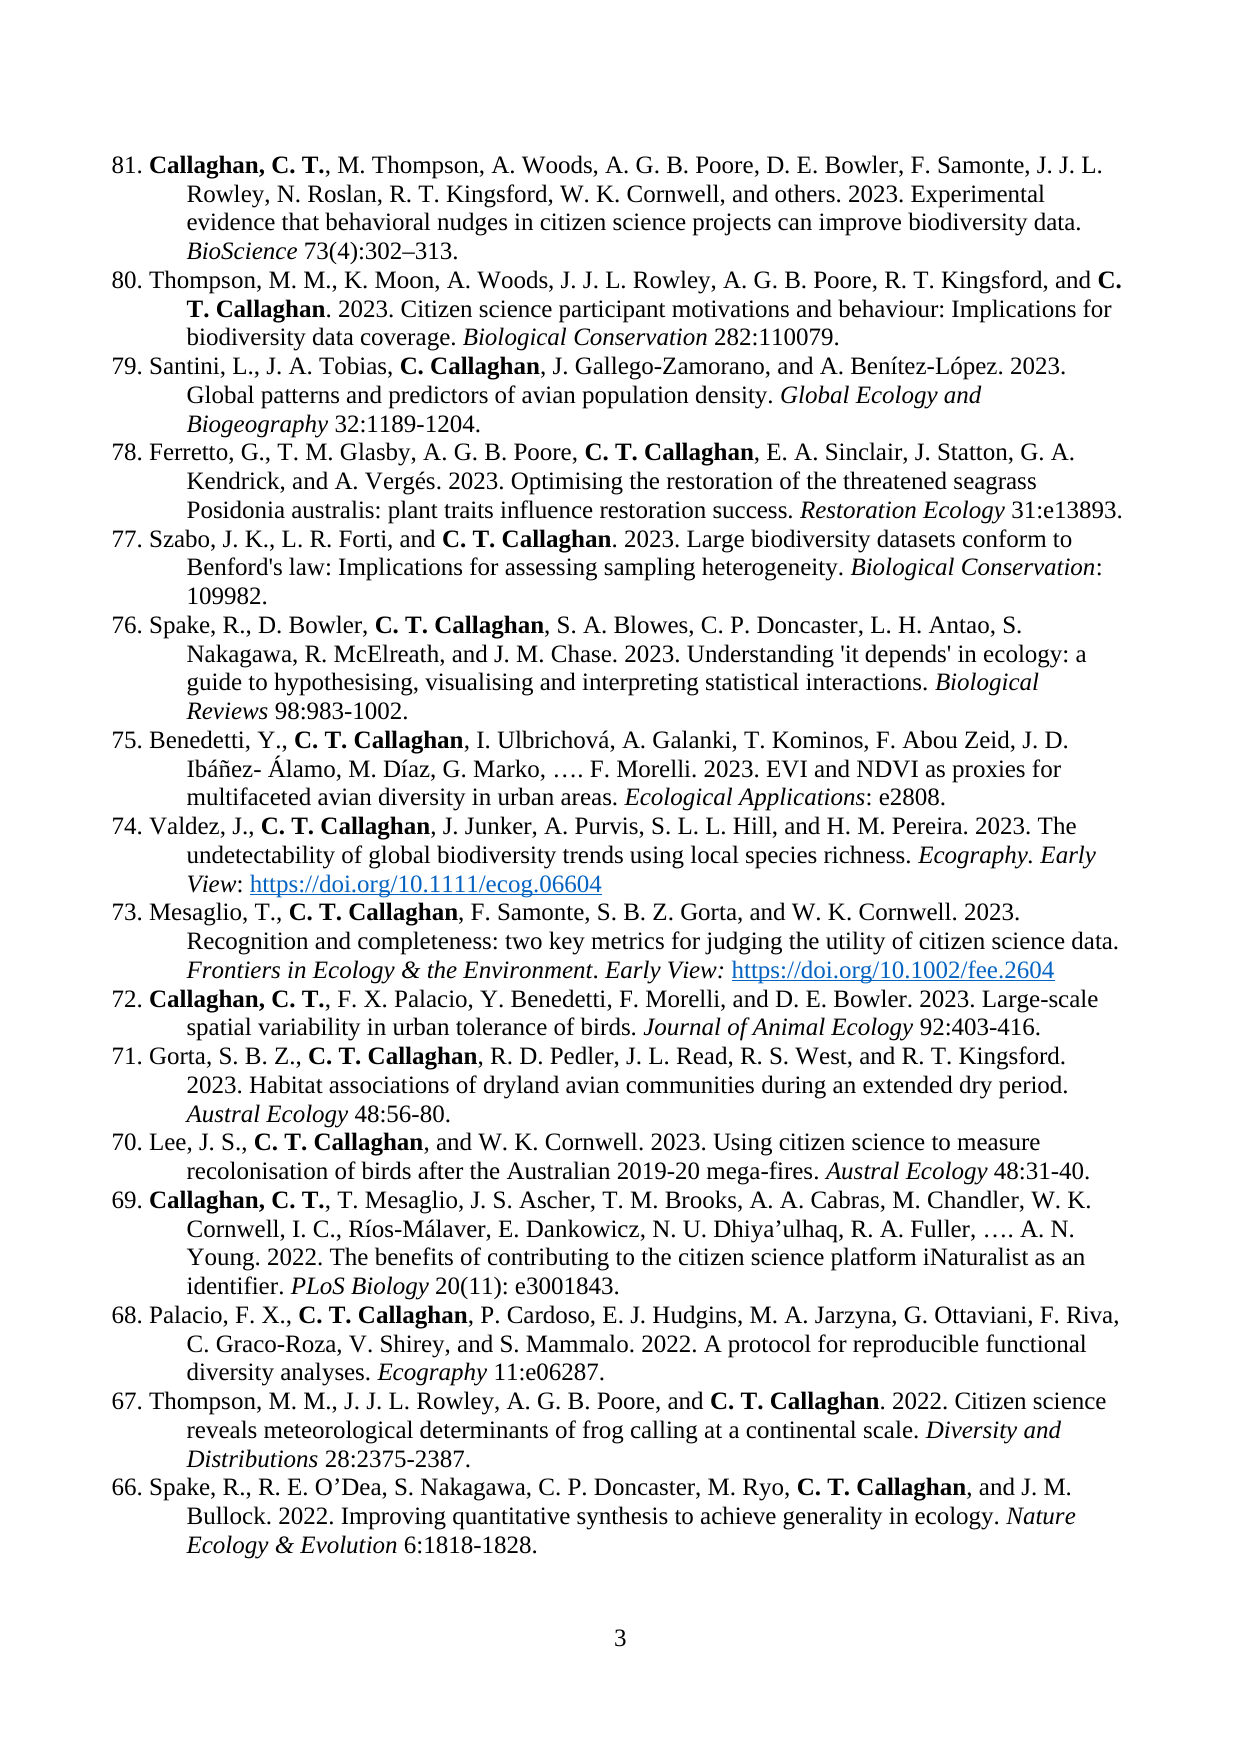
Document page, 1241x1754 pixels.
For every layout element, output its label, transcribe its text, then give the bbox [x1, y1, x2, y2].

text 80. Thompson, M. M., K. Moon, A. Woods, J. J. L. Rowley, A. G. B. Poore, R. T. Kingsford, and C. T. Callaghan. 2023. Citizen science participant motivations and behaviour: Implications for biodiversity data coverage. Biological Conservation 282:110079. [111, 265, 1128, 351]
text 76. Spake, R., D. Bowler, C. T. Callaghan, S. A. Blowes, C. P. Doncaster, L. H. Antao, S. Nakagawa, R. McElreath, and J. M. Chase. 2023. Understanding 'it depends' in ecology: a guide to hypothesising, visualising and interpreting statistical interactions. Biological Reviews 98:983-1002. [111, 610, 1128, 725]
text 75. Benedetti, Y., C. T. Callaghan, I. Ulbrichová, A. Galanki, T. Kominos, F. Abou Zeid, J. D. Ibáñez- Álamo, M. Díaz, G. Marko, …. F. Morelli. 2023. EVI and NDVI as proxies for multifaceted avian diversity in urban areas. Ecological Applications: e2808. [111, 725, 1128, 811]
text 78. Ferretto, G., T. M. Glasby, A. G. B. Poore, C. T. Callaghan, E. A. Sinclair, J. Statton, G. A. Kendrick, and A. Vergés. 2023. Optimising the restoration of the threatened seagrass Posidonia australis: plant traits influence restoration success. Restoration Ecology 31:e13893. [111, 437, 1128, 524]
text 79. Santini, L., J. A. Tobias, C. Callaghan, J. Gallego-Zamorano, and A. Benítez-López. 2023. Global patterns and predictors of avian population density. Global Ecology and Biogeography 32:1189-1204. [111, 351, 1128, 437]
text 68. Palacio, F. X., C. T. Callaghan, P. Cardoso, E. J. Hudgins, M. A. Jarzyna, G. Ottaviani, F. Riva, C. Graco-Roza, V. Shirey, and S. Mammalo. 2022. A protocol for reproducible functional diversity analyses. Ecography 11:e06287. [111, 1300, 1128, 1386]
text 70. Lee, J. S., C. T. Callaghan, and W. K. Cornwell. 2023. Using citizen science to measure recolonisation of birds after the Australian 2019-20 mega-fires. Austral Ecology 48:31-40. [111, 1127, 1128, 1185]
text 73. Mesaglio, T., C. T. Callaghan, F. Samonte, S. B. Z. Gorta, and W. K. Cornwell. 2023. Recognition and completeness: two key metrics for judging the utility of citizen science data. Frontiers in Ecology & the Environment. Early View: https://doi.org/10.1002/fee.2604 [111, 897, 1128, 984]
text 67. Thompson, M. M., J. J. L. Rowley, A. G. B. Poore, and C. T. Callaghan. 2022. Citizen science reveals meteorological determinants of frog calling at a continental scale. Diversity and Distributions 28:2375-2387. [111, 1386, 1128, 1472]
text 71. Gorta, S. B. Z., C. T. Callaghan, R. D. Pedler, J. L. Read, R. S. West, and R. T. Kingsford. 2023. Habitat associations of dryland avian communities during an extended dry period. Austral Ecology 48:56-80. [111, 1041, 1128, 1127]
text 66. Spake, R., R. E. O’Dea, S. Nakagawa, C. P. Doncaster, M. Ryo, C. T. Callaghan, and J. M. Bullock. 2022. Improving quantitative synthesis to achieve generality in ecology. Nature Ecology & Evolution 6:1818-1828. [111, 1472, 1128, 1559]
text 72. Callaghan, C. T., F. X. Palacio, Y. Benedetti, F. Morelli, and D. E. Bowler. 2023. Large-scale spatial variability in urban tolerance of birds. Journal of Animal Ecology 92:403-416. [111, 984, 1128, 1041]
text 74. Valdez, J., C. T. Callaghan, J. Junker, A. Purvis, S. L. L. Hill, and H. M. Pereira. 2023. The undetectability of global biodiversity trends using local species richness. Ecography. Early View: https://doi.org/10.1111/ecog.06604 [111, 811, 1128, 897]
text 77. Szabo, J. K., L. R. Forti, and C. T. Callaghan. 2023. Large biodiversity datasets conform to Benford's law: Implications for assessing sampling heterogeneity. Biological Conservation: 109982. [111, 524, 1128, 610]
text 69. Callaghan, C. T., T. Mesaglio, J. S. Ascher, T. M. Brooks, A. A. Cabras, M. Chandler, W. K. Cornwell, I. C., Ríos-Málaver, E. Dankowicz, N. U. Dhiya’ulhaq, R. A. Fuller, …. A. N. Young. 2022. The benefits of contributing to the citizen science platform iNaturalist as an identifier. PLoS Biology 20(11): e3001843. [111, 1185, 1128, 1300]
